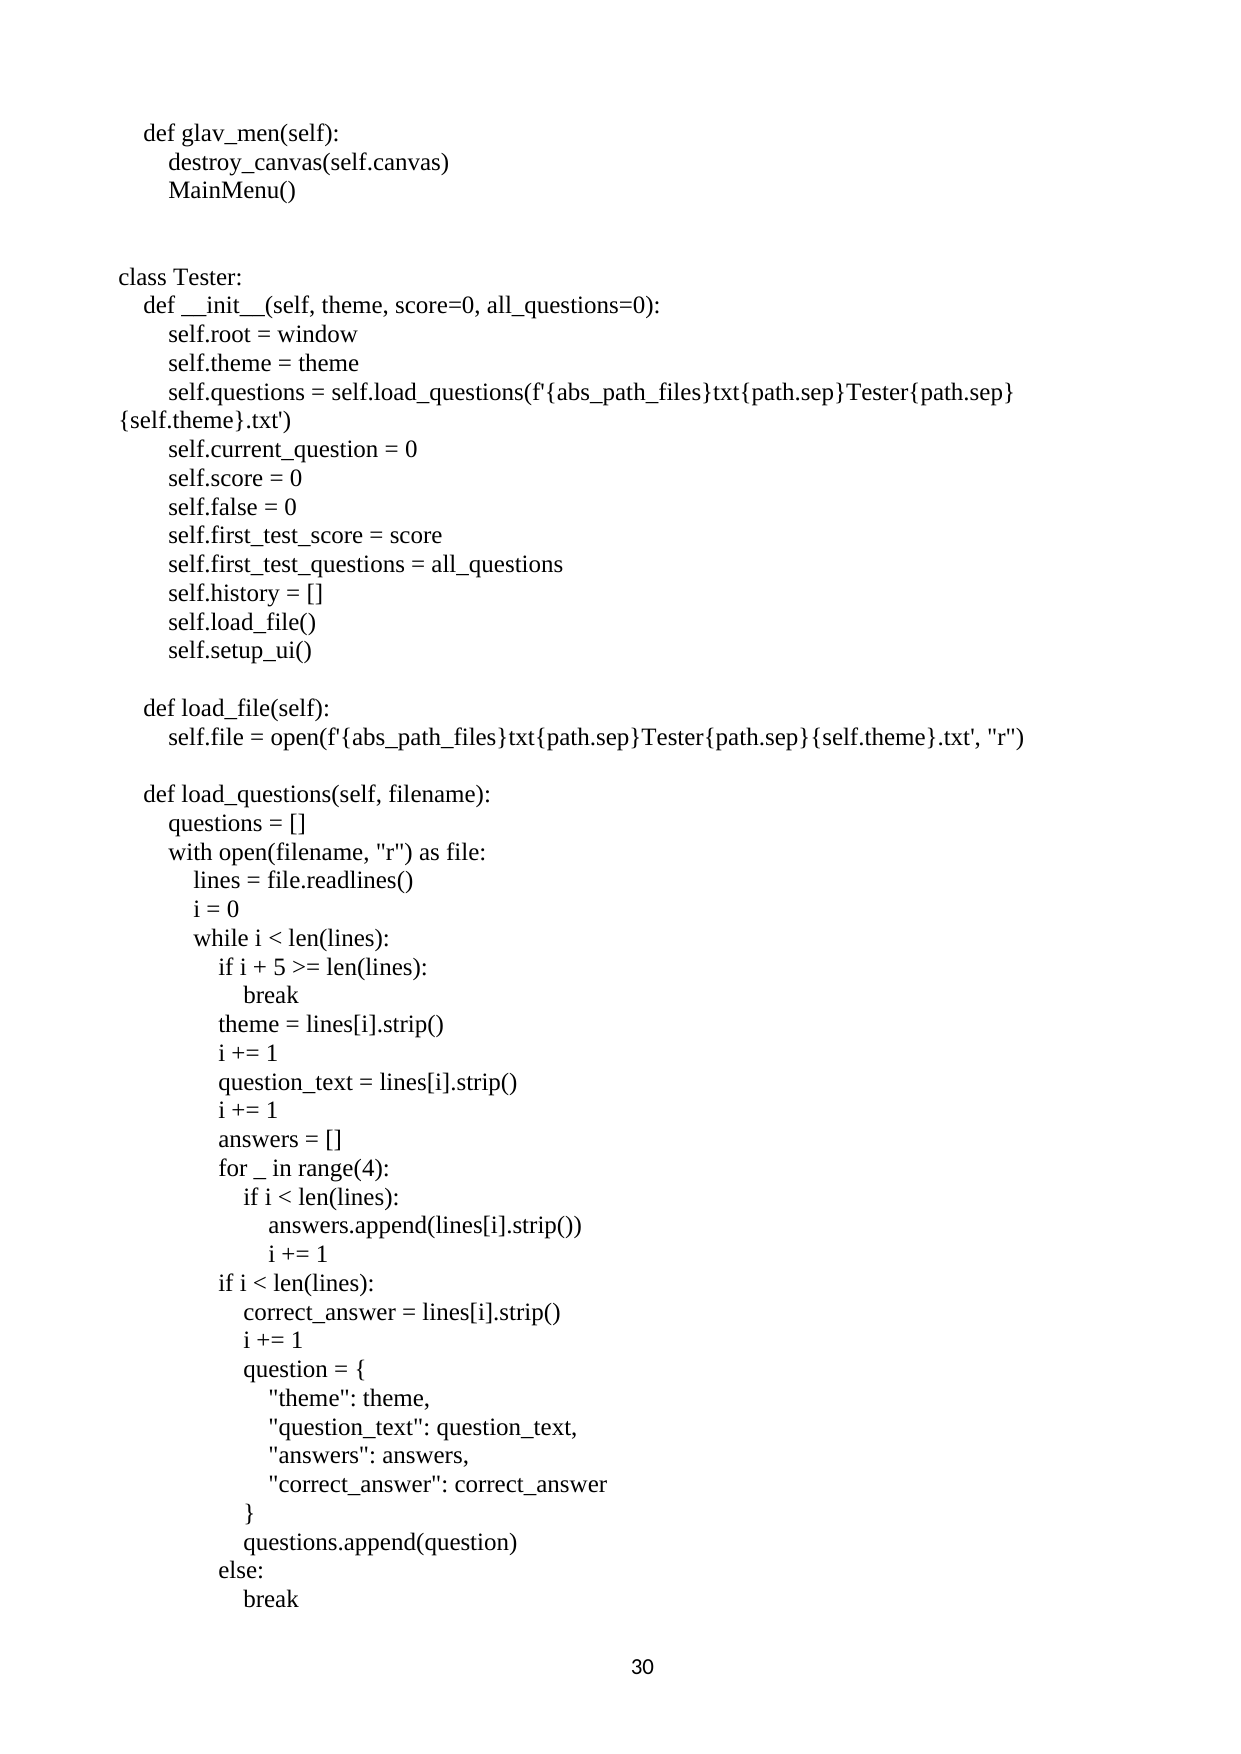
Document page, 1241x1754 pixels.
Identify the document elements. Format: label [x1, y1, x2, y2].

text [118, 118, 1166, 1613]
